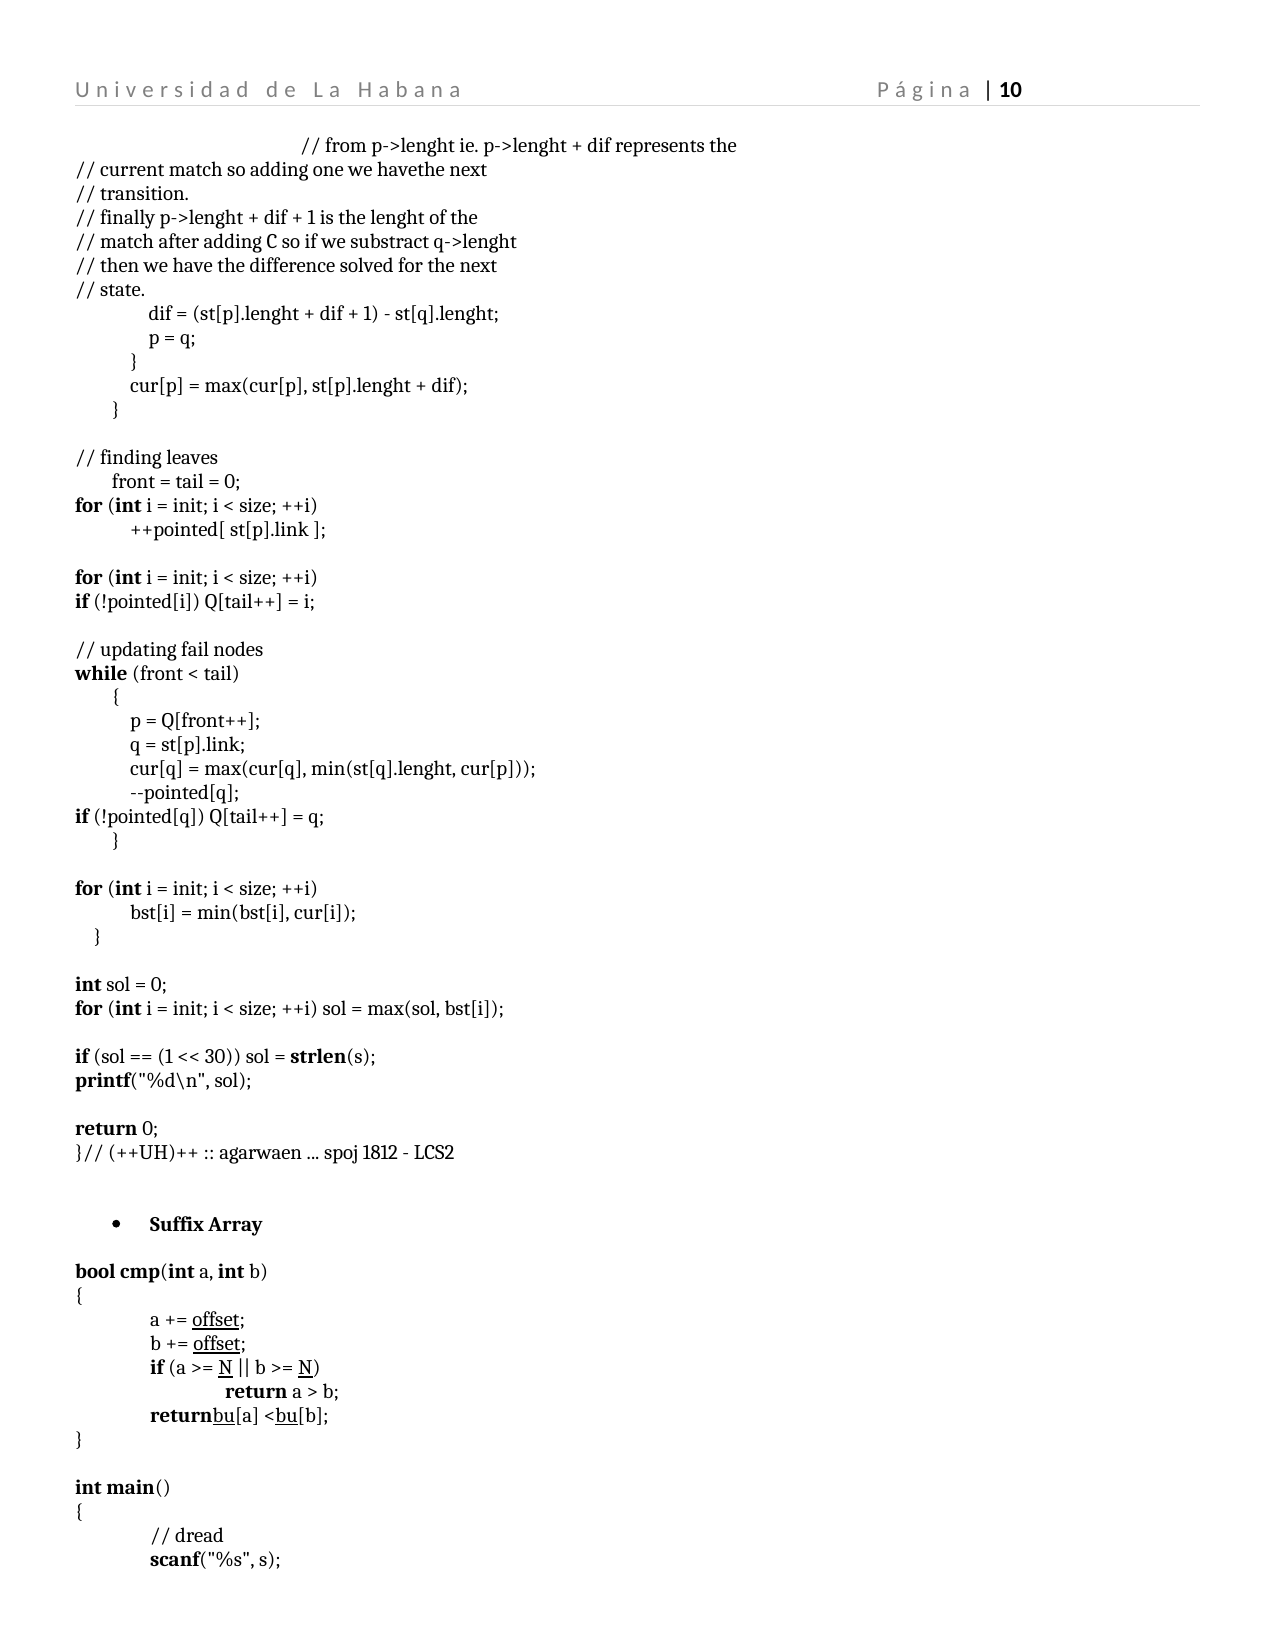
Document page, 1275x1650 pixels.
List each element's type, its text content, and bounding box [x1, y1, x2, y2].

text b += offset; [75, 1332, 1200, 1356]
text front = tail = 0; [75, 469, 1200, 493]
text returnbu[a] <bu[b]; [75, 1404, 1200, 1428]
text // transition. [75, 182, 1200, 206]
text while (front < tail) [75, 661, 1200, 685]
text q = st[p].link; [75, 733, 1200, 757]
text for (int i = init; i < size; ++i) [75, 877, 1200, 901]
text // updating fail nodes [75, 637, 1200, 661]
text dif = (st[p].lenght + dif + 1) - st[q].lenght; [75, 302, 1200, 326]
text bool cmp(int a, int b) [75, 1260, 1200, 1284]
text p = Q[front++]; [75, 709, 1200, 733]
text scanf("%s", s); [75, 1548, 1200, 1572]
text if (!pointed[q]) Q[tail++] = q; [75, 805, 1200, 829]
text if (sol == (1 << 30)) sol = strlen(s); [75, 1044, 1200, 1068]
text { [75, 1500, 1200, 1524]
text // current match so adding one we havethe next [75, 158, 1200, 182]
text } [75, 350, 1200, 374]
list Suffix Array [112, 1212, 1200, 1236]
text { [75, 1284, 1200, 1308]
text return a > b; [75, 1380, 1200, 1404]
text bst[i] = min(bst[i], cur[i]); [75, 901, 1200, 925]
text int sol = 0; [75, 973, 1200, 997]
text a += offset; [75, 1308, 1200, 1332]
text printf("%d\n", sol); [75, 1068, 1200, 1092]
text // then we have the difference solved for the next [75, 254, 1200, 278]
text cur[p] = max(cur[p], st[p].lenght + dif); [75, 374, 1200, 398]
text if (!pointed[i]) Q[tail++] = i; [75, 589, 1200, 613]
text } [75, 829, 1200, 853]
text // state. [75, 278, 1200, 302]
text return 0; [75, 1116, 1200, 1140]
text int main() [75, 1476, 1200, 1500]
text if (a >= N || b >= N) [75, 1356, 1200, 1380]
text for (int i = init; i < size; ++i) sol = max(sol, bst[i]); [75, 997, 1200, 1021]
text // finding leaves [75, 446, 1200, 469]
text cur[q] = max(cur[q], min(st[q].lenght, cur[p])); [75, 757, 1200, 781]
text { [75, 685, 1200, 709]
text // from p->lenght ie. p->lenght + dif represents the [75, 134, 1200, 158]
text // dread [75, 1524, 1200, 1548]
text ++pointed[ st[p].link ]; [75, 517, 1200, 541]
text } [75, 1428, 1200, 1452]
text for (int i = init; i < size; ++i) [75, 565, 1200, 589]
text p = q; [75, 326, 1200, 350]
text for (int i = init; i < size; ++i) [75, 493, 1200, 517]
text } [75, 398, 1200, 422]
text // match after adding C so if we substract q->lenght [75, 230, 1200, 254]
text --pointed[q]; [75, 781, 1200, 805]
text // finally p->lenght + dif + 1 is the lenght of the [75, 206, 1200, 230]
text }// (++UH)++ :: agarwaen ... spoj 1812 - LCS2 [75, 1140, 1200, 1164]
text } [75, 925, 1200, 949]
